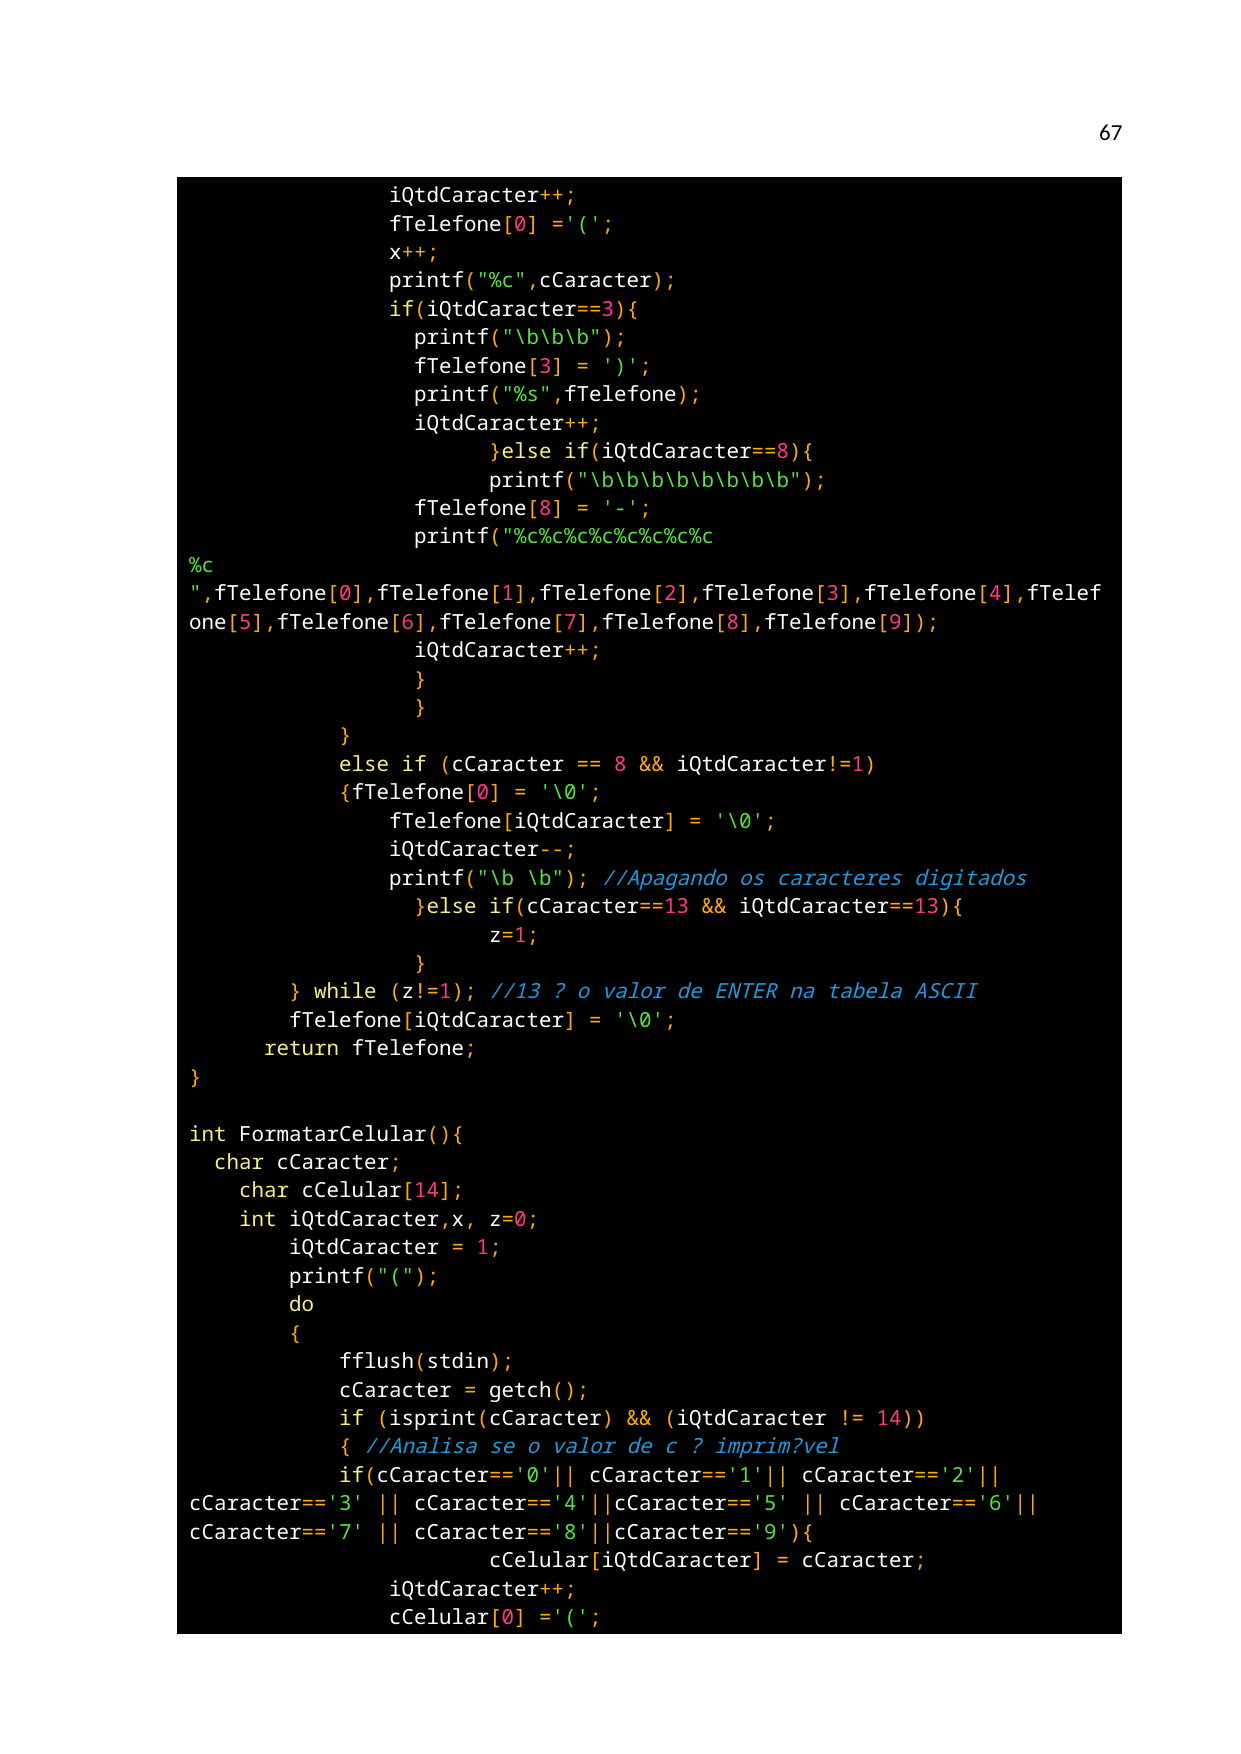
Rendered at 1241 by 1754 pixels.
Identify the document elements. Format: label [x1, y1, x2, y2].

table_header [178, 180, 1121, 1631]
